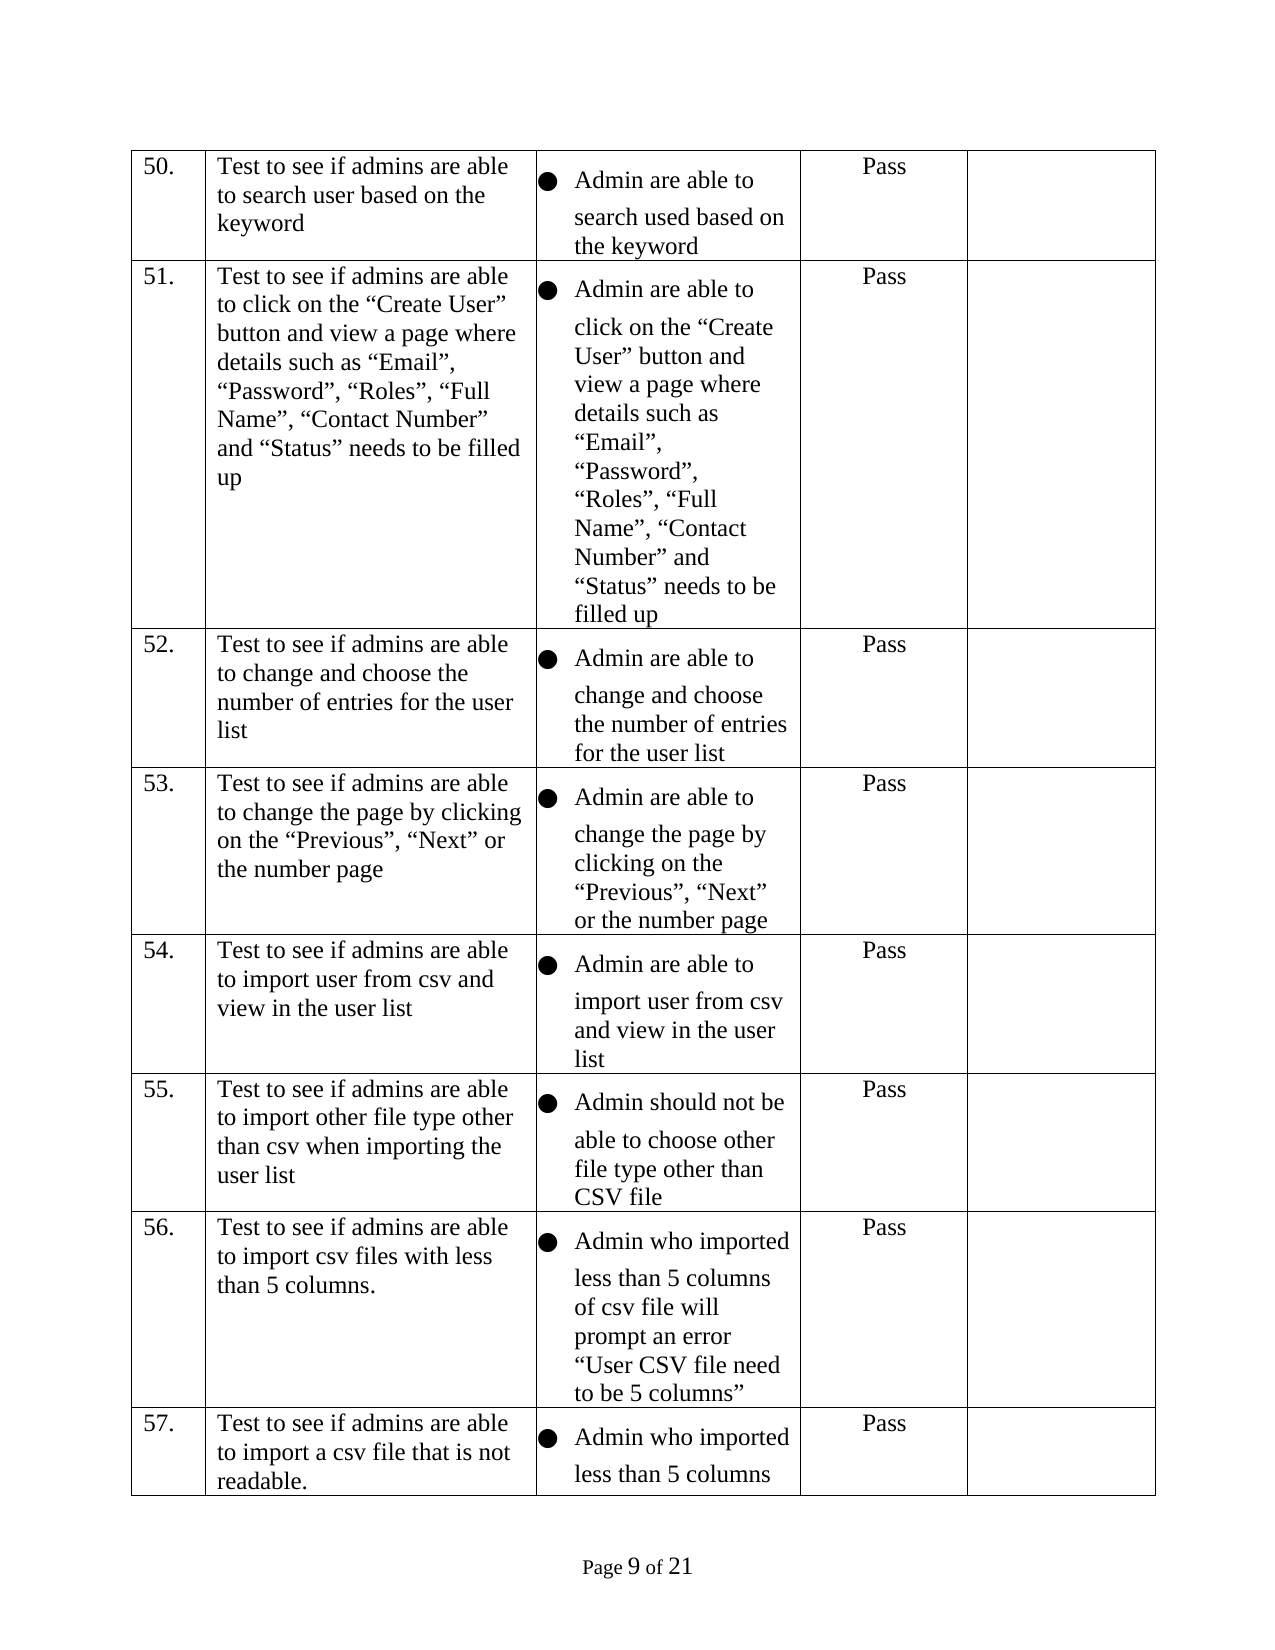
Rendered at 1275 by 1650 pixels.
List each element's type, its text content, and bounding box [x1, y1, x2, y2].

table_cell [132, 1074, 205, 1211]
table_cell Test to see if admins are able to import other file type other than csv when importing the user list [206, 1074, 536, 1211]
table_cell [968, 629, 1155, 767]
table_cell Admin are able to click on the “Create User” button and view a page where details such as “Email”, “Password”, “Roles”, “Full Name”, “Contact Number” and “Status” needs to be filled up [537, 261, 800, 628]
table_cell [537, 1408, 800, 1494]
table_cell Test to see if admins are able to change and choose the number of entries for the user list [206, 629, 536, 767]
table_cell Admin who imported less than 5 columns of csv file will prompt an error “User CSV file need to be 5 columns” [537, 1212, 800, 1407]
table_cell [968, 1212, 1155, 1407]
table_cell [968, 768, 1155, 934]
table_cell Pass [801, 261, 967, 628]
table_cell Pass [801, 629, 967, 767]
table_cell Admin should not be able to choose other file type other than CSV file [537, 1074, 800, 1211]
table_cell Test to see if admins are able to search user based on the keyword [206, 151, 536, 260]
table_cell Pass [801, 935, 967, 1073]
table_cell Pass [801, 1074, 967, 1211]
table_cell [132, 629, 205, 767]
table_cell Pass [801, 1408, 967, 1494]
table_cell Admin are able to change and choose the number of entries for the user list [537, 629, 800, 767]
table_cell [132, 935, 205, 1073]
table_cell Test to see if admins are able to change the page by clicking on the “Previous”, “Next” or the number page [206, 768, 536, 934]
table_cell [132, 1408, 205, 1494]
table_cell Pass [801, 1212, 967, 1407]
table_cell [132, 151, 205, 260]
table_cell Admin are able to import user from csv and view in the user list [537, 935, 800, 1073]
table_cell [132, 1212, 205, 1407]
table_cell Test to see if admins are able to import csv files with less than 5 columns. [206, 1212, 536, 1407]
table_cell [132, 768, 205, 934]
table_cell [968, 261, 1155, 628]
table_cell [968, 935, 1155, 1073]
table_cell Test to see if admins are able to import user from csv and view in the user list [206, 935, 536, 1073]
table_cell Pass [801, 151, 967, 260]
table_cell Admin are able to search used based on the keyword [537, 151, 800, 260]
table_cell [206, 1408, 536, 1494]
table_cell [968, 1074, 1155, 1211]
table_cell Test to see if admins are able to click on the “Create User” button and view a page where details such as “Email”, “Password”, “Roles”, “Full Name”, “Contact Number” and “Status” needs to be filled up [206, 261, 536, 628]
table_cell [968, 151, 1155, 260]
table_cell [132, 261, 205, 628]
table_cell [968, 1408, 1155, 1494]
table_cell Admin are able to change the page by clicking on the “Previous”, “Next” or the number page [537, 768, 800, 934]
table_cell Pass [801, 768, 967, 934]
